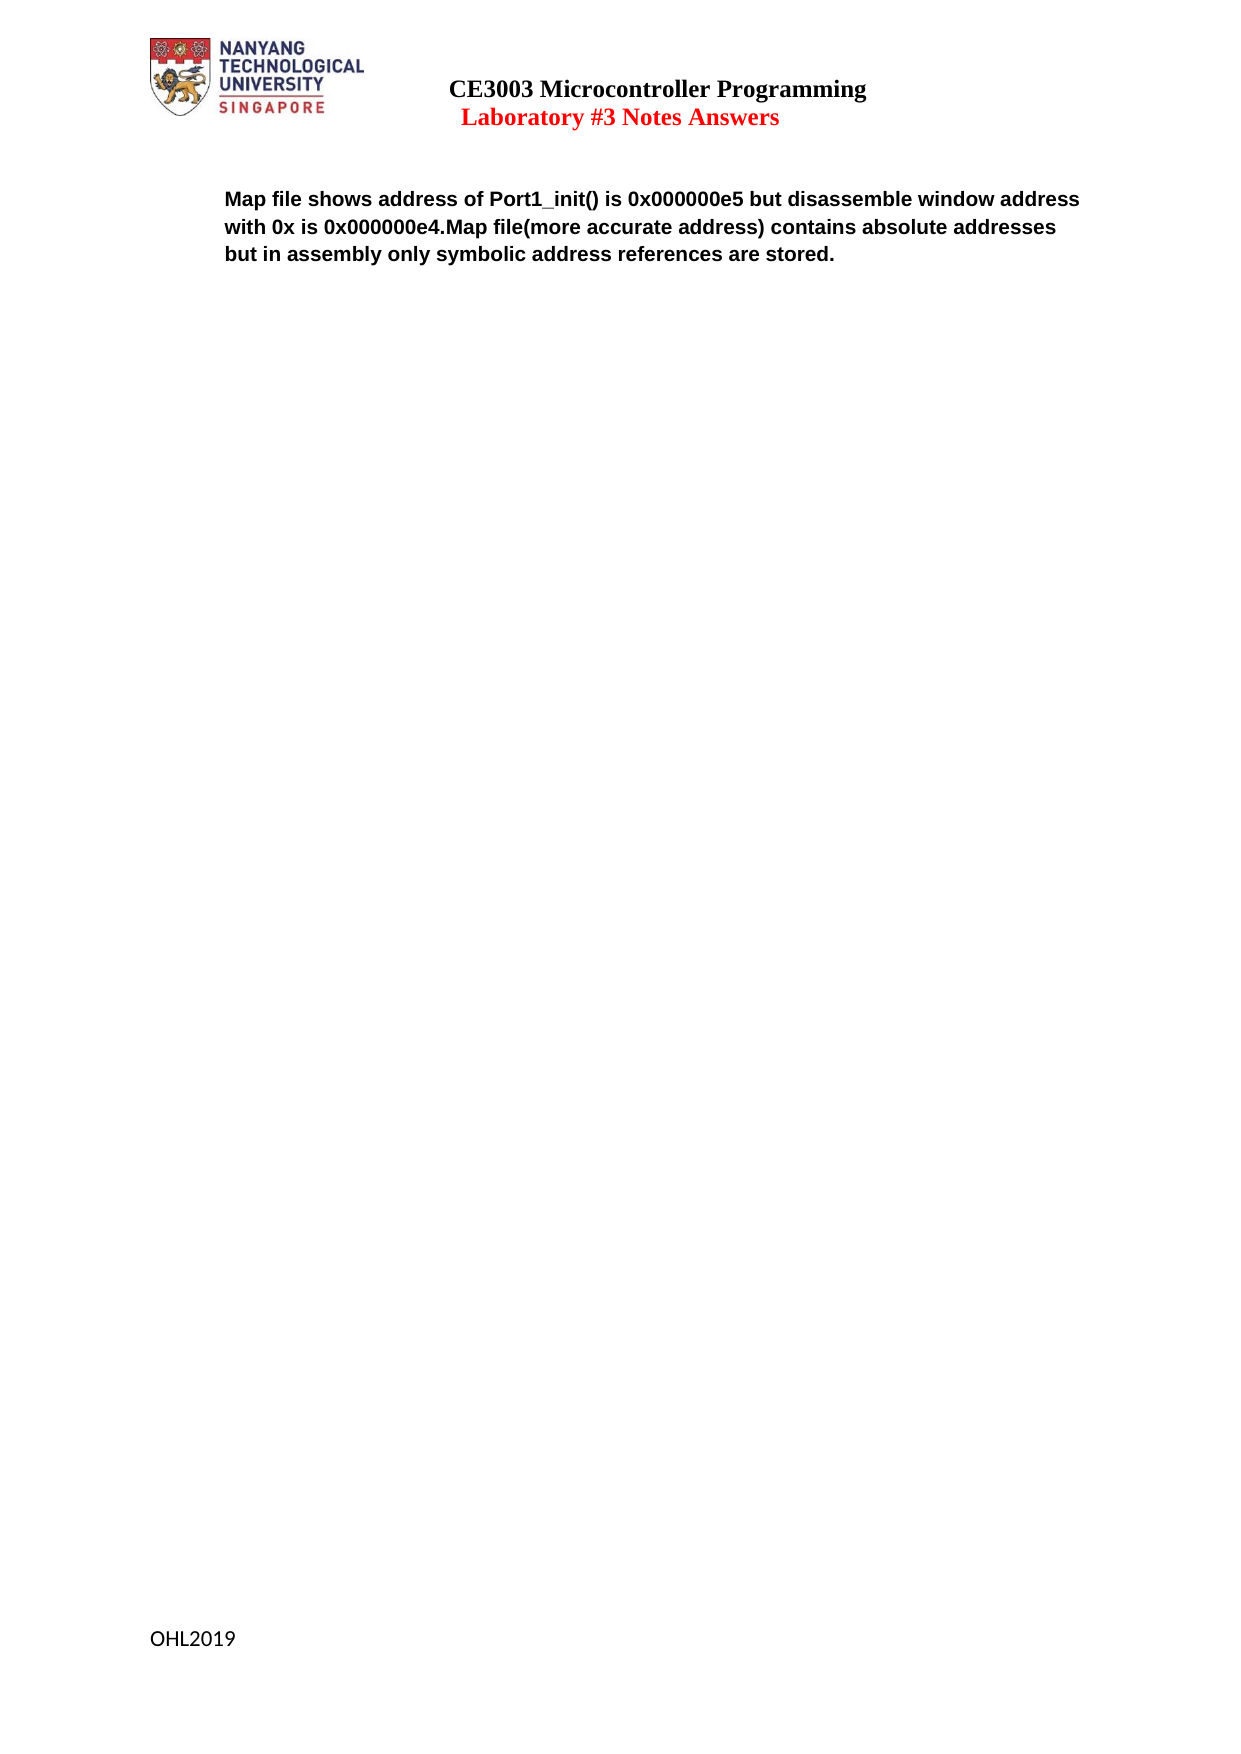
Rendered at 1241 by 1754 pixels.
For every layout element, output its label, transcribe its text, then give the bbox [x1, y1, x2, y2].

picture [150, 38, 364, 116]
list Map file shows address of Port1_init() is 0x000000e5 but disassemble window address with 0x is 0x000000e4.Map file(more accurate address) contains absolute addresses but in assembly only symbolic address references are stored. [224, 187, 1090, 266]
